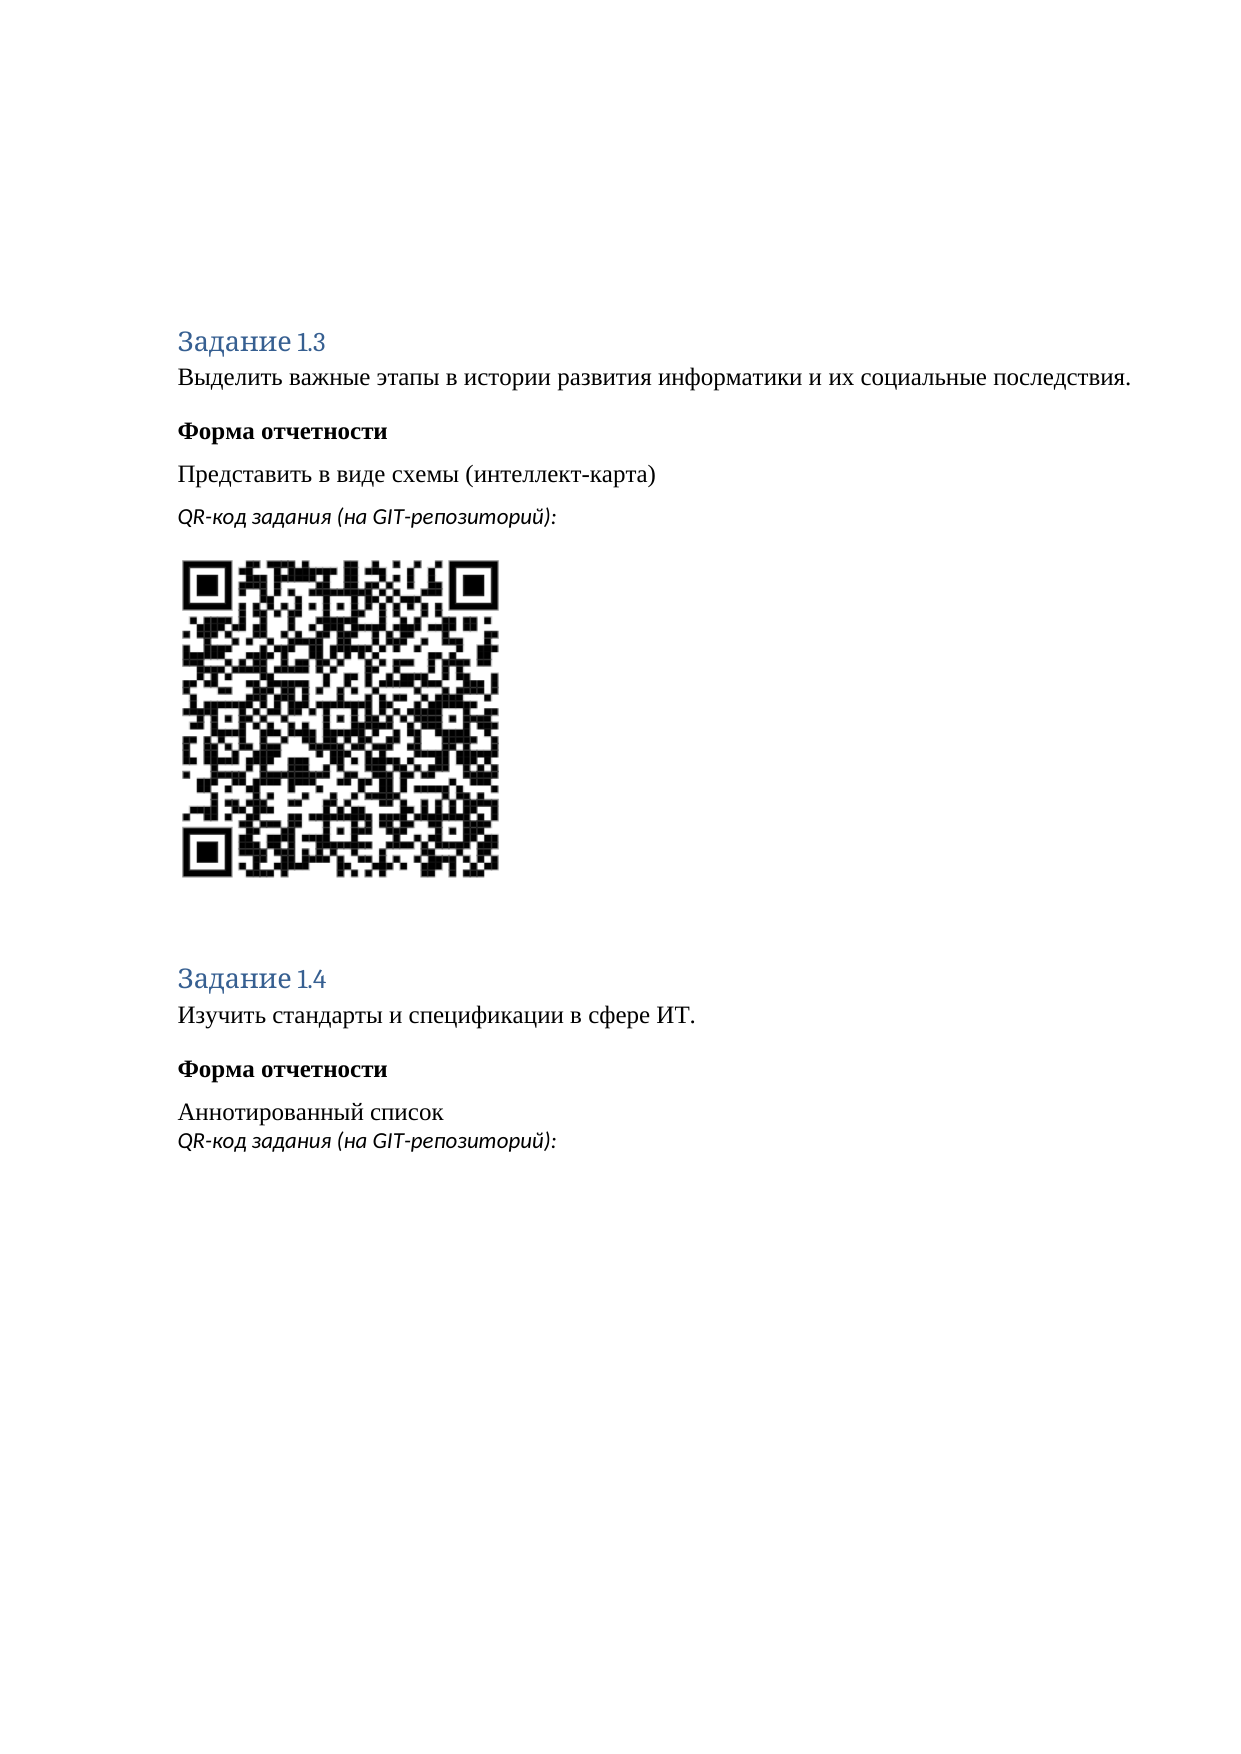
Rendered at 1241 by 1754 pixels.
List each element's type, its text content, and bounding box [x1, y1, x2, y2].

text Представить в виде схемы (интеллект-карта) [177, 459, 1152, 488]
text QR-код задания (на GIT-репозиторий): [177, 1126, 1152, 1154]
text Выделить важные этапы в истории развития информатики и их социальные последствия. [177, 362, 1152, 391]
text Аннотированный список [177, 1097, 1152, 1126]
subtitle Задание 1.3 [177, 327, 1152, 358]
text Форма отчетности [177, 416, 1152, 445]
text QR-код задания (на GIT-репозиторий): [177, 502, 1152, 530]
subtitle Задание 1.4 [177, 964, 1152, 996]
text Форма отчетности [177, 1054, 1152, 1083]
text Изучить стандарты и спецификации в сфере ИТ. [177, 1000, 1152, 1029]
picture [177, 555, 507, 887]
